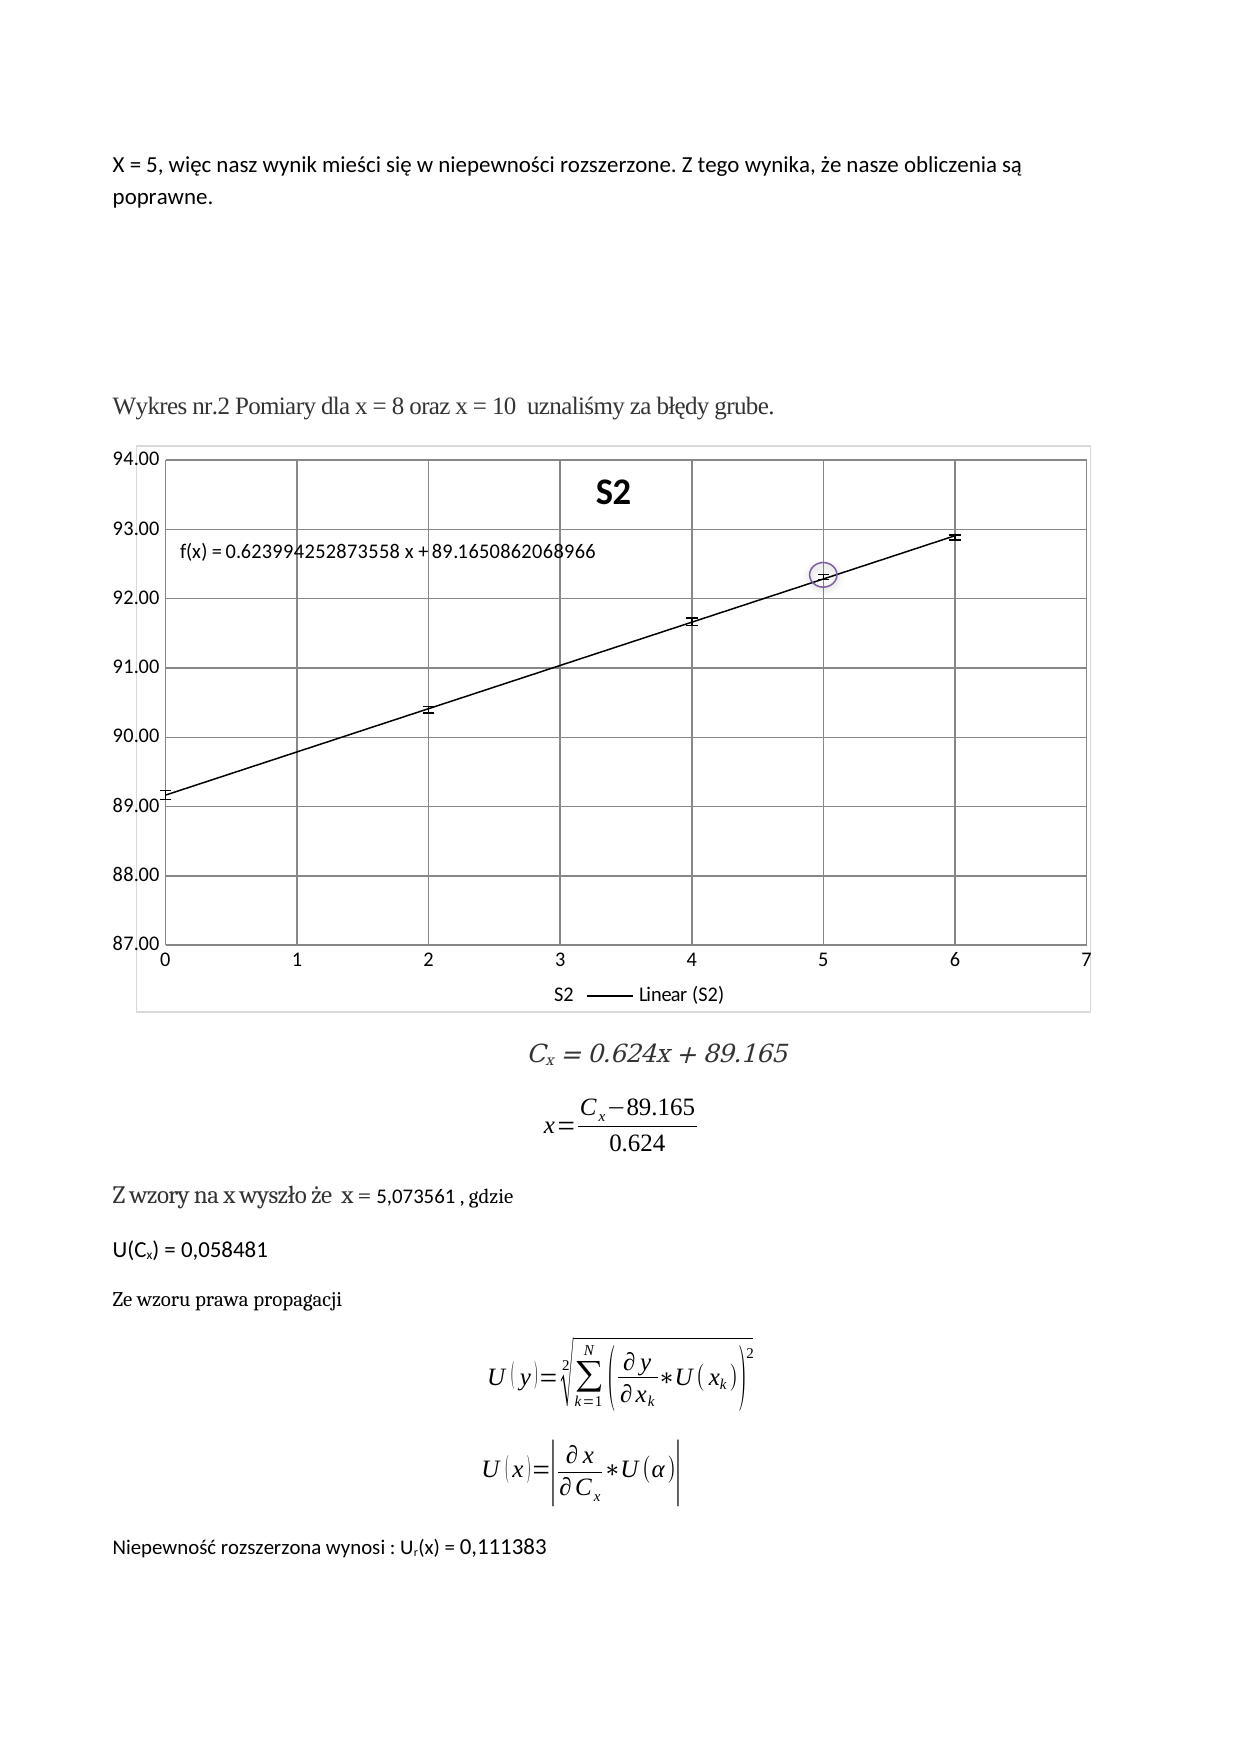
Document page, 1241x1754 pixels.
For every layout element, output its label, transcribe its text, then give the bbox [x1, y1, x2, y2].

text Wykres nr.2 Pomiary dla x = 8 oraz x = 10 uznaliśmy za błędy grube. [112, 391, 1128, 420]
text Niepewność rozszerzona wynosi : Ur(x) = 0,111383 [112, 1532, 1128, 1560]
text Z wzory na x wyszło że x = 5,073561 , gdzie [112, 1181, 1128, 1210]
text Cx = 0.624x + 89.165 [481, 1038, 1128, 1068]
text Ze wzoru prawa propagacji [112, 1288, 1128, 1312]
text U(Cx) = 0,058481 [112, 1235, 1128, 1263]
text X = 5, więc nasz wynik mieści się w niepewności rozszerzone. Z tego wynika, że nasze obliczenia są poprawne. [112, 150, 1128, 210]
